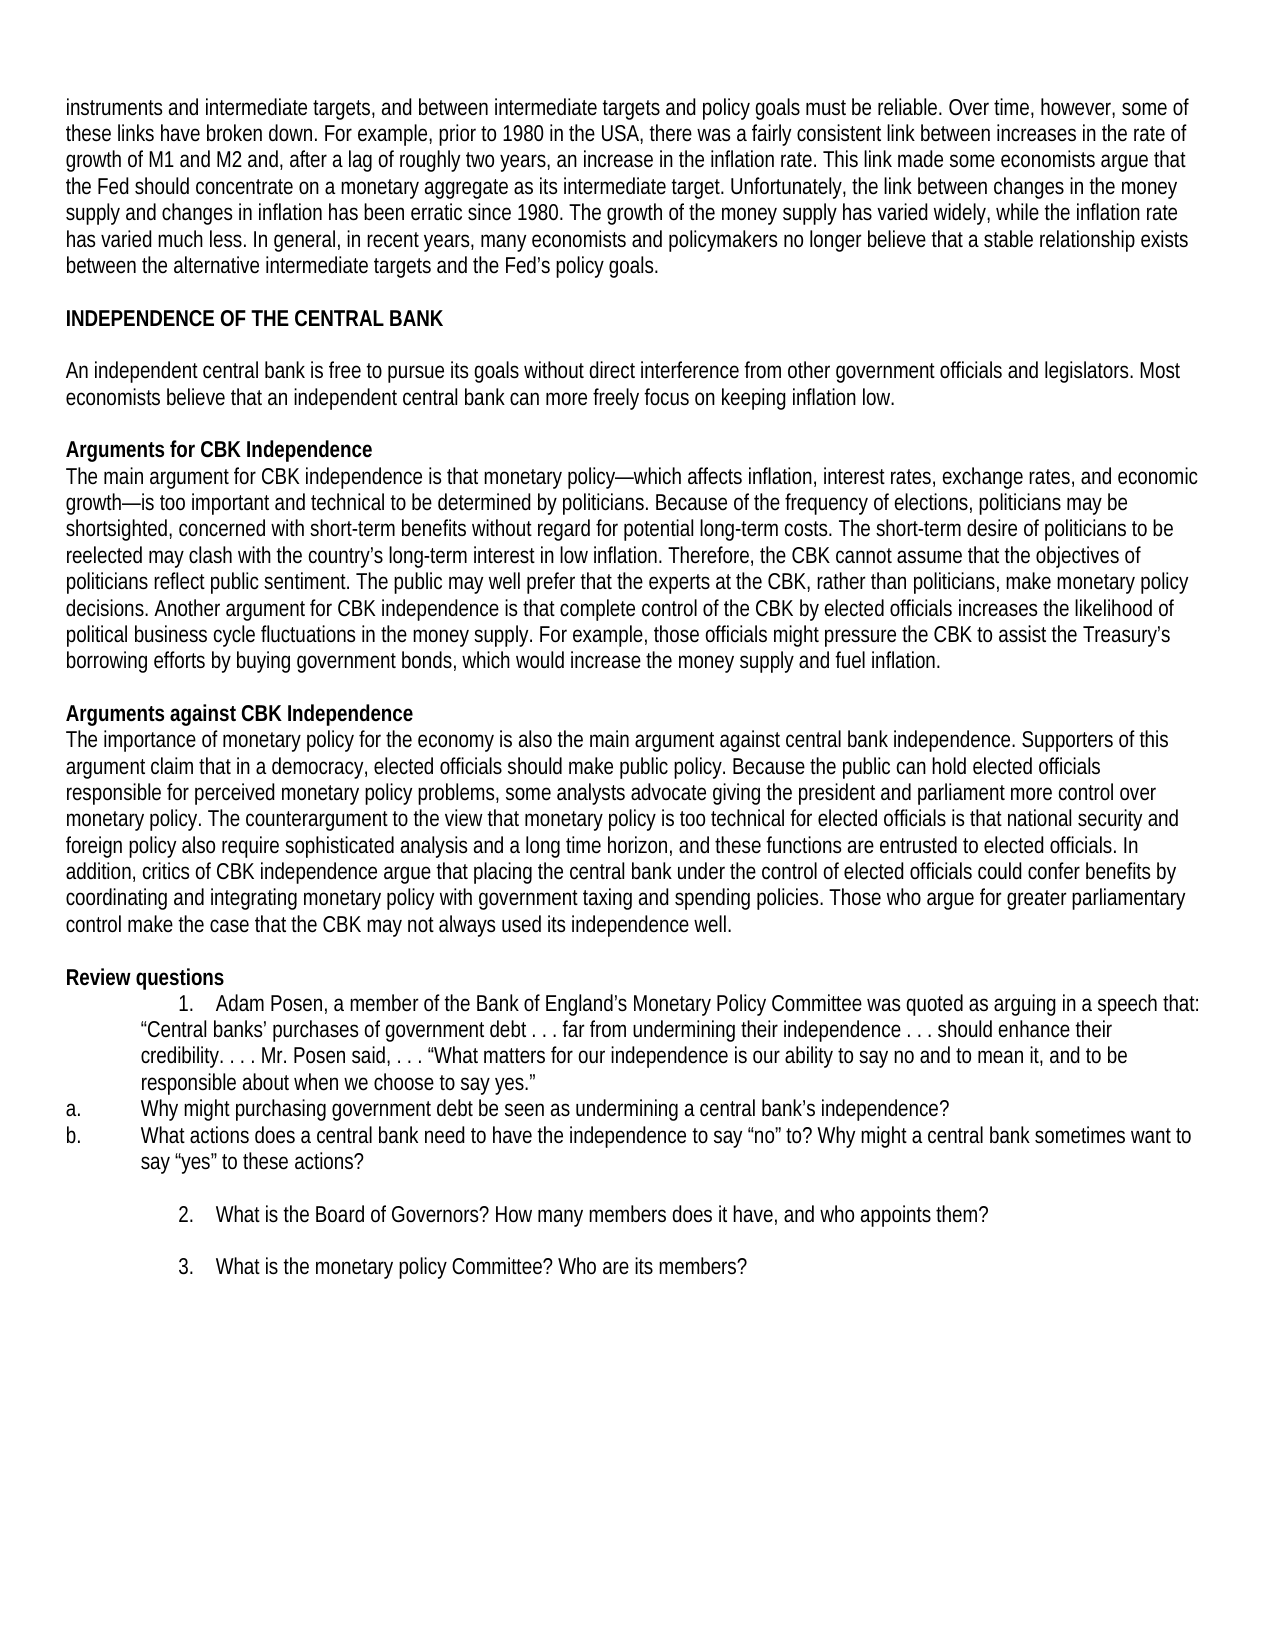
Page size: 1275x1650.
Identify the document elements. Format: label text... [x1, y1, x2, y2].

text b. What actions does a central bank need to have the independence to say “no” to? Why might a central bank sometimes want to say “yes” to these actions? [66, 1122, 1200, 1174]
text Arguments against CBK Independence [66, 700, 1200, 726]
text “Central banks’ purchases of government debt . . . far from undermining their independence . . . should enhance their credibility. . . . Mr. Posen said, . . . “What matters for our independence is our ability to say no and to mean it, and to be responsible about when we choose to say yes.” [141, 1016, 1200, 1095]
list What is the monetary policy Committee? Who are its members? [178, 1253, 1200, 1280]
text An independent central bank is free to pursue its goals without direct interference from other government officials and legislators. Most economists believe that an independent central bank can more freely focus on keeping inflation low. [66, 357, 1200, 410]
list What is the Board of Governors? How many members does it have, and who appoints them? [178, 1201, 1200, 1227]
text Arguments for CBK Independence [66, 436, 1200, 463]
text The main argument for CBK independence is that monetary policy—which affects inflation, interest rates, exchange rates, and economic growth—is too important and technical to be determined by politicians. Because of the frequency of elections, politicians may be shortsighted, concerned with short-term benefits without regard for potential long-term costs. The short-term desire of politicians to be reelected may clash with the country’s long-term interest in low inflation. Therefore, the CBK cannot assume that the objectives of politicians reflect public sentiment. The public may well prefer that the experts at the CBK, rather than politicians, make monetary policy decisions. Another argument for CBK independence is that complete control of the CBK by elected officials increases the likelihood of political business cycle fluctuations in the money supply. For example, those officials might pressure the CBK to assist the Treasury’s borrowing efforts by buying government bonds, which would increase the money supply and fuel inflation. [66, 463, 1200, 673]
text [66, 94, 1200, 278]
list Adam Posen, a member of the Bank of England’s Monetary Policy Committee was quoted as arguing in a speech that: [178, 990, 1200, 1016]
text Review questions [66, 963, 1200, 990]
text a. Why might purchasing government debt be seen as undermining a central bank’s independence? [66, 1095, 1200, 1122]
text The importance of monetary policy for the economy is also the main argument against central bank independence. Supporters of this argument claim that in a democracy, elected officials should make public policy. Because the public can hold elected officials responsible for perceived monetary policy problems, some analysts advocate giving the president and parliament more control over monetary policy. The counterargument to the view that monetary policy is too technical for elected officials is that national security and foreign policy also require sophisticated analysis and a long time horizon, and these functions are entrusted to elected officials. In addition, critics of CBK independence argue that placing the central bank under the control of elected officials could confer benefits by coordinating and integrating monetary policy with government taxing and spending policies. Those who argue for greater parliamentary control make the case that the CBK may not always used its independence well. [66, 726, 1200, 937]
text INDEPENDENCE OF THE CENTRAL BANK [66, 304, 1200, 331]
